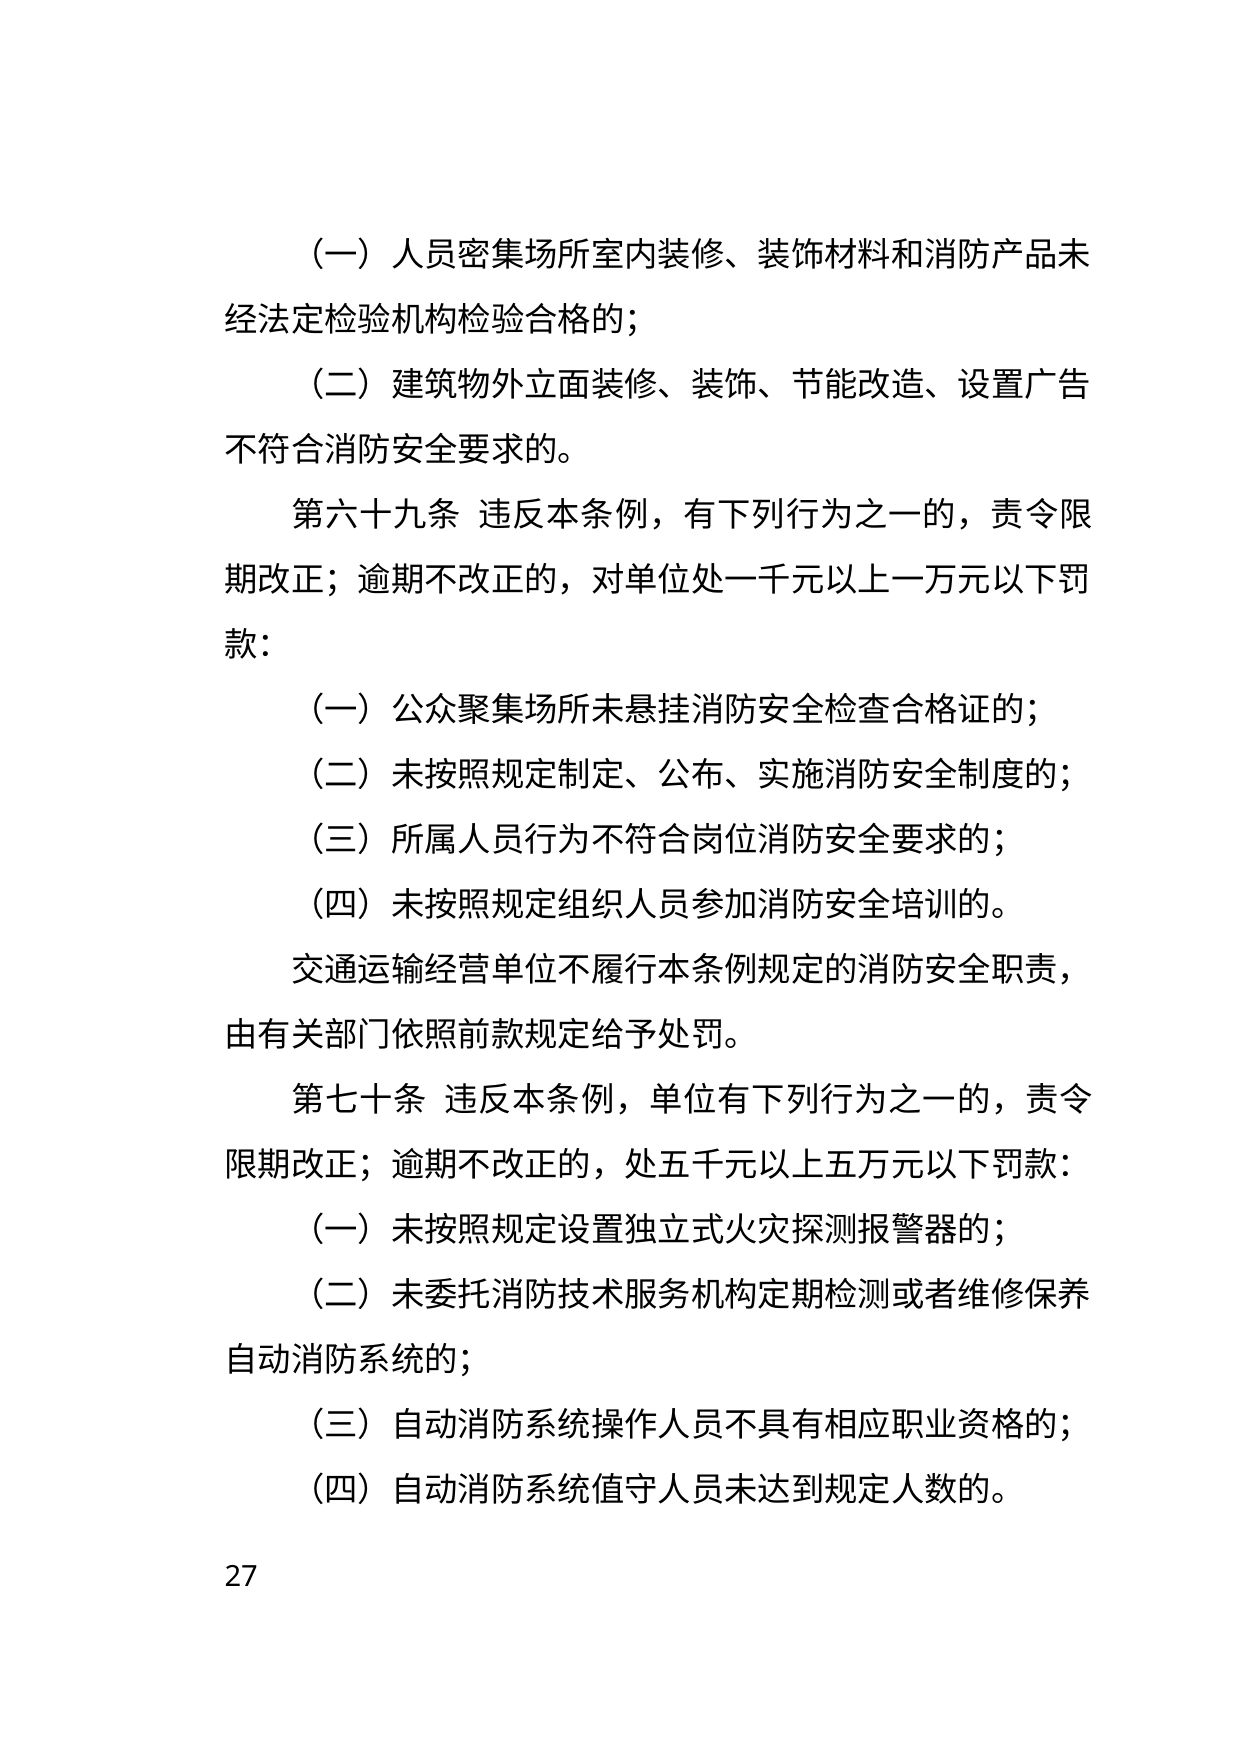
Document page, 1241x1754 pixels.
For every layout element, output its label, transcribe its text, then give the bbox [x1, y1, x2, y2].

text （四）未按照规定组织人员参加消防安全培训的。 [224, 869, 1093, 934]
text （二）未按照规定制定、公布、实施消防安全制度的； [224, 739, 1093, 804]
text （二）未委托消防技术服务机构定期检测或者维修保养自动消防系统的； [224, 1259, 1093, 1389]
text （二）建筑物外立面装修、装饰、节能改造、设置广告不符合消防安全要求的。 [224, 349, 1093, 479]
text （四）自动消防系统值守人员未达到规定人数的。 [224, 1454, 1093, 1519]
text （三）自动消防系统操作人员不具有相应职业资格的； [224, 1389, 1093, 1454]
text 第六十九条 违反本条例，有下列行为之一的，责令限期改正；逾期不改正的，对单位处一千元以上一万元以下罚款： [224, 479, 1093, 674]
text 交通运输经营单位不履行本条例规定的消防安全职责，由有关部门依照前款规定给予处罚。 [224, 934, 1093, 1064]
text 第七十条 违反本条例，单位有下列行为之一的，责令限期改正；逾期不改正的，处五千元以上五万元以下罚款： [224, 1064, 1093, 1194]
text （一）人员密集场所室内装修、装饰材料和消防产品未经法定检验机构检验合格的； [224, 219, 1093, 349]
text （一）公众聚集场所未悬挂消防安全检查合格证的； [224, 674, 1093, 739]
text （三）所属人员行为不符合岗位消防安全要求的； [224, 804, 1093, 869]
text （一）未按照规定设置独立式火灾探测报警器的； [224, 1194, 1093, 1259]
